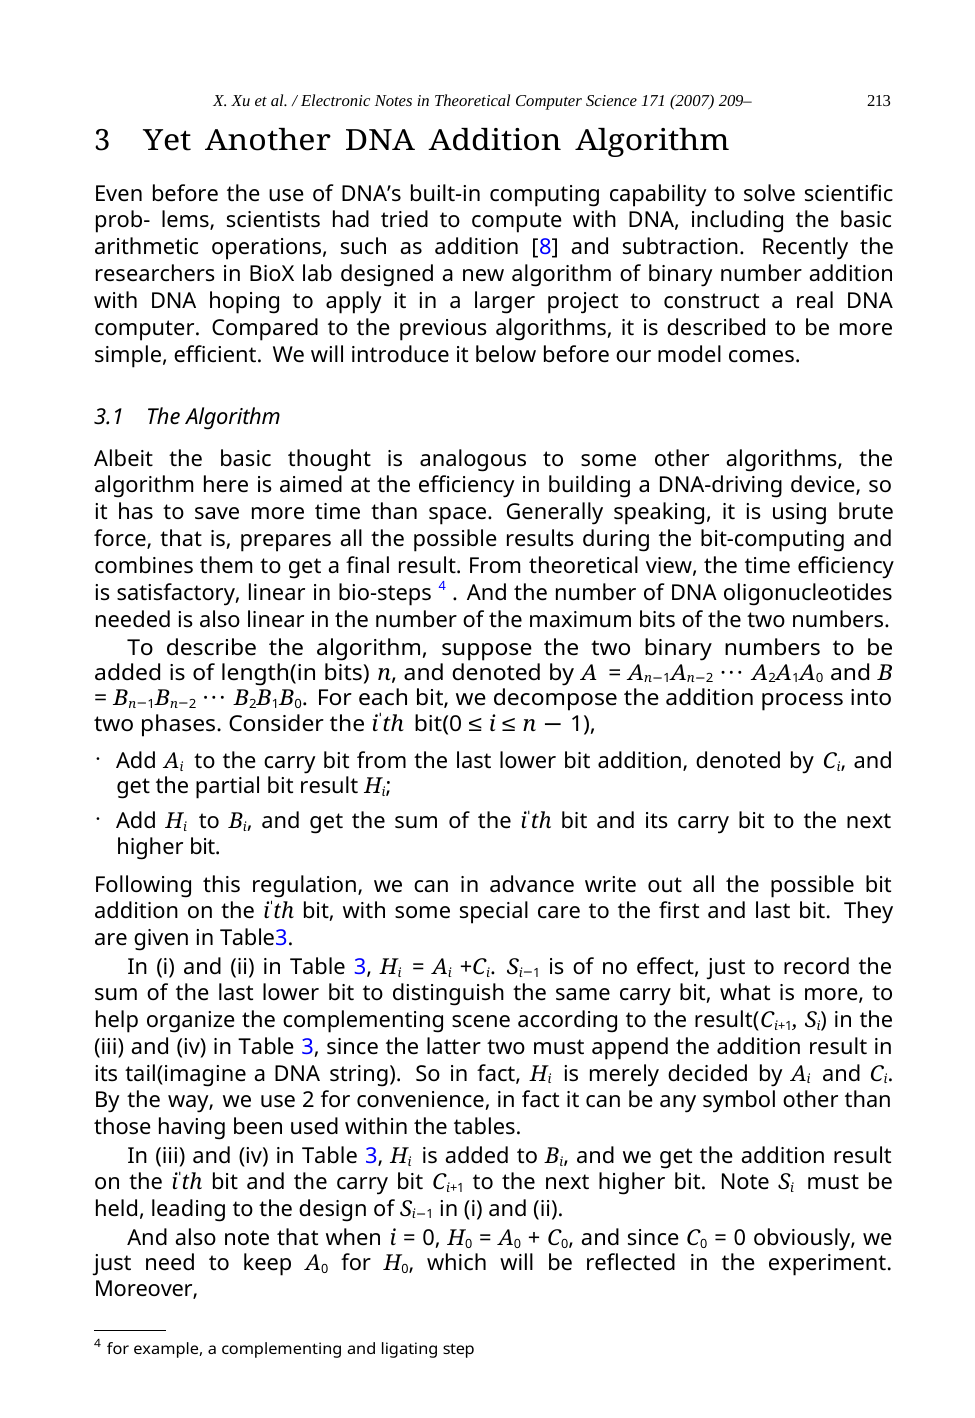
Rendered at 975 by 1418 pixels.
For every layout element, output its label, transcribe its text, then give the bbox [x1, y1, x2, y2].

text Following this regulation, we can in advance write out all the possible bit addition on the i'th bit, with some special care to the first and last bit. They are given in Table3. [94, 871, 893, 951]
list The Algorithm [94, 401, 904, 431]
text To describe the algorithm, suppose the two binary numbers to be added is of length(in bits) n, and denoted by A = An−1An−2 ··· A2A1A0 and B = Bn−1Bn−2 ··· B2B1B0. For each bit, we decompose the addition process into two phases. Consider the i'th bit(0 ≤ i ≤ n − 1), [94, 635, 893, 738]
text Albeit the basic thought is analogous to some other algorithms, the algorithm here is aimed at the efficiency in building a DNA-driving device, so it has to save more time than space. Generally speaking, it is using brute force, that is, prepares all the possible results during the bit-computing and combines them to get a final result. From theoretical view, the time efficiency is satisfactory, linear in bio-steps 4 . And the number of DNA oligonucleotides needed is also linear in the number of the maximum bits of the two numbers. [94, 445, 894, 633]
text In (i) and (ii) in Table 3, Hi = Ai +Ci. Si−1 is of no effect, just to record the sum of the last lower bit to distinguish the same carry bit, what is more, to help organize the complementing scene according to the result(Ci+1, Si) in the (iii) and (iv) in Table 3, since the latter two must append the addition result in its tail(imagine a DNA string). So in fact, Hi is merely decided by Ai and Ci. By the way, we use 2 for convenience, in fact it can be any symbol other than those having been used within the tables. [94, 953, 893, 1141]
text Even before the use of DNA’s built-in computing capability to solve scientific prob- lems, scientists had tried to compute with DNA, including the basic arithmetic operations, such as addition [8] and subtraction. Recently the researchers in BioX lab designed a new algorithm of binary number addition with DNA hoping to apply it in a larger project to construct a real DNA computer. Compared to the previous algorithms, it is described to be more simple, efficient. We will introduce it below before our model comes. [94, 181, 894, 368]
subtitle Yet Another DNA Addition Algorithm [94, 119, 904, 159]
text In (iii) and (iv) in Table 3, Hi is added to Bi, and we get the addition result on the i'th bit and the carry bit Ci+1 to the next higher bit. Note Si must be held, leading to the design of Si−1 in (i) and (ii). [94, 1142, 893, 1223]
list Add Hi to Bi, and get the sum of the i'th bit and its carry bit to the next higher bit. [95, 807, 893, 861]
text And also note that when i = 0, H0 = A0 + C0, and since C0 = 0 obviously, we just need to keep A0 for H0, which will be reflected in the experiment. Moreover, [94, 1224, 893, 1303]
text 4 for example, a complementing and ligating step [94, 1331, 904, 1359]
list Add Ai to the carry bit from the last lower bit addition, denoted by Ci, and get the partial bit result Hi; [95, 747, 893, 800]
